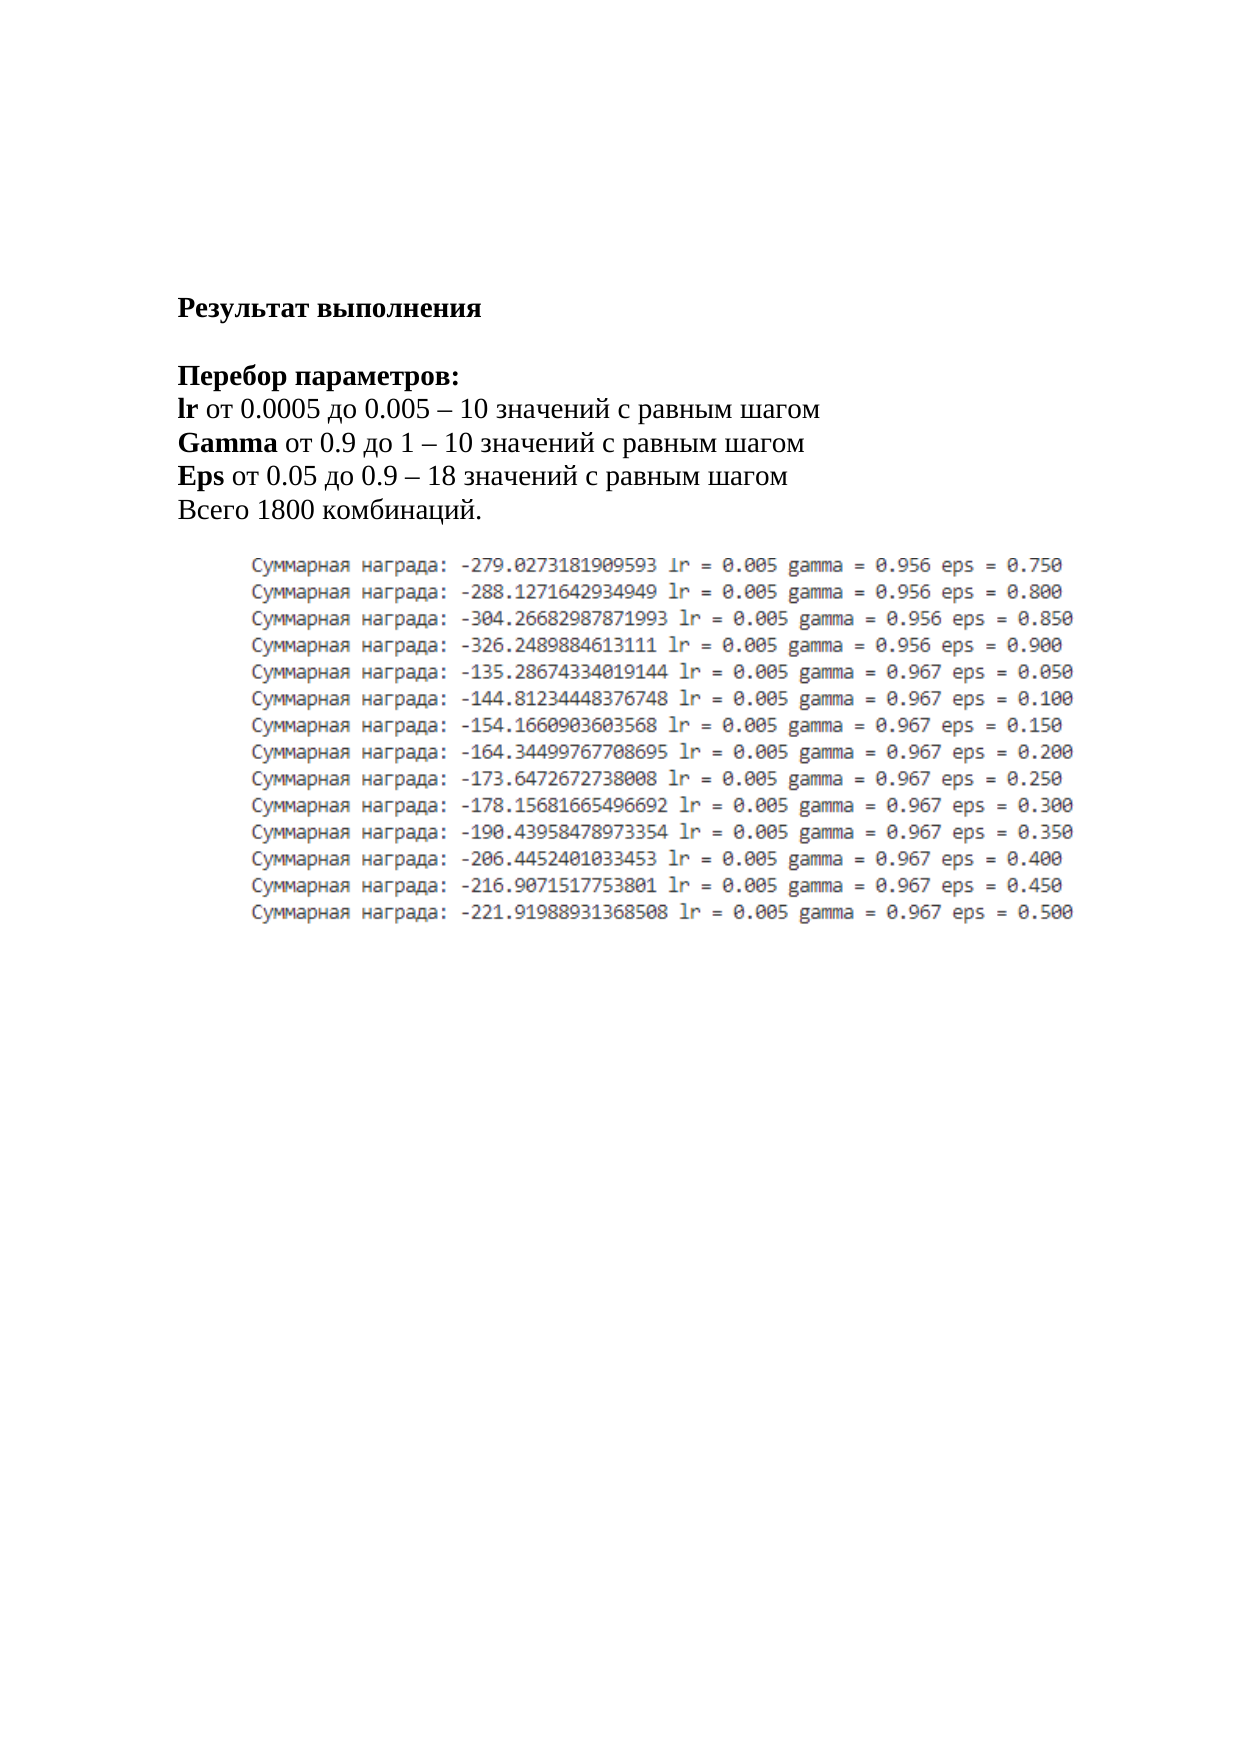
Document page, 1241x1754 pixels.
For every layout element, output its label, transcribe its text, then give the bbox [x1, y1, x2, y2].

text Результат выполнения [177, 291, 1152, 324]
text Eps от 0.05 до 0.9 – 18 значений с равным шагом [177, 458, 1152, 492]
text Перебор параметров: lr от 0.0005 до 0.005 – 10 значений с равным шагом [177, 358, 1152, 425]
text Всего 1800 комбинаций. [177, 492, 1152, 525]
text Gamma от 0.9 до 1 – 10 значений с равным шагом [177, 425, 1152, 458]
picture [247, 558, 1082, 927]
